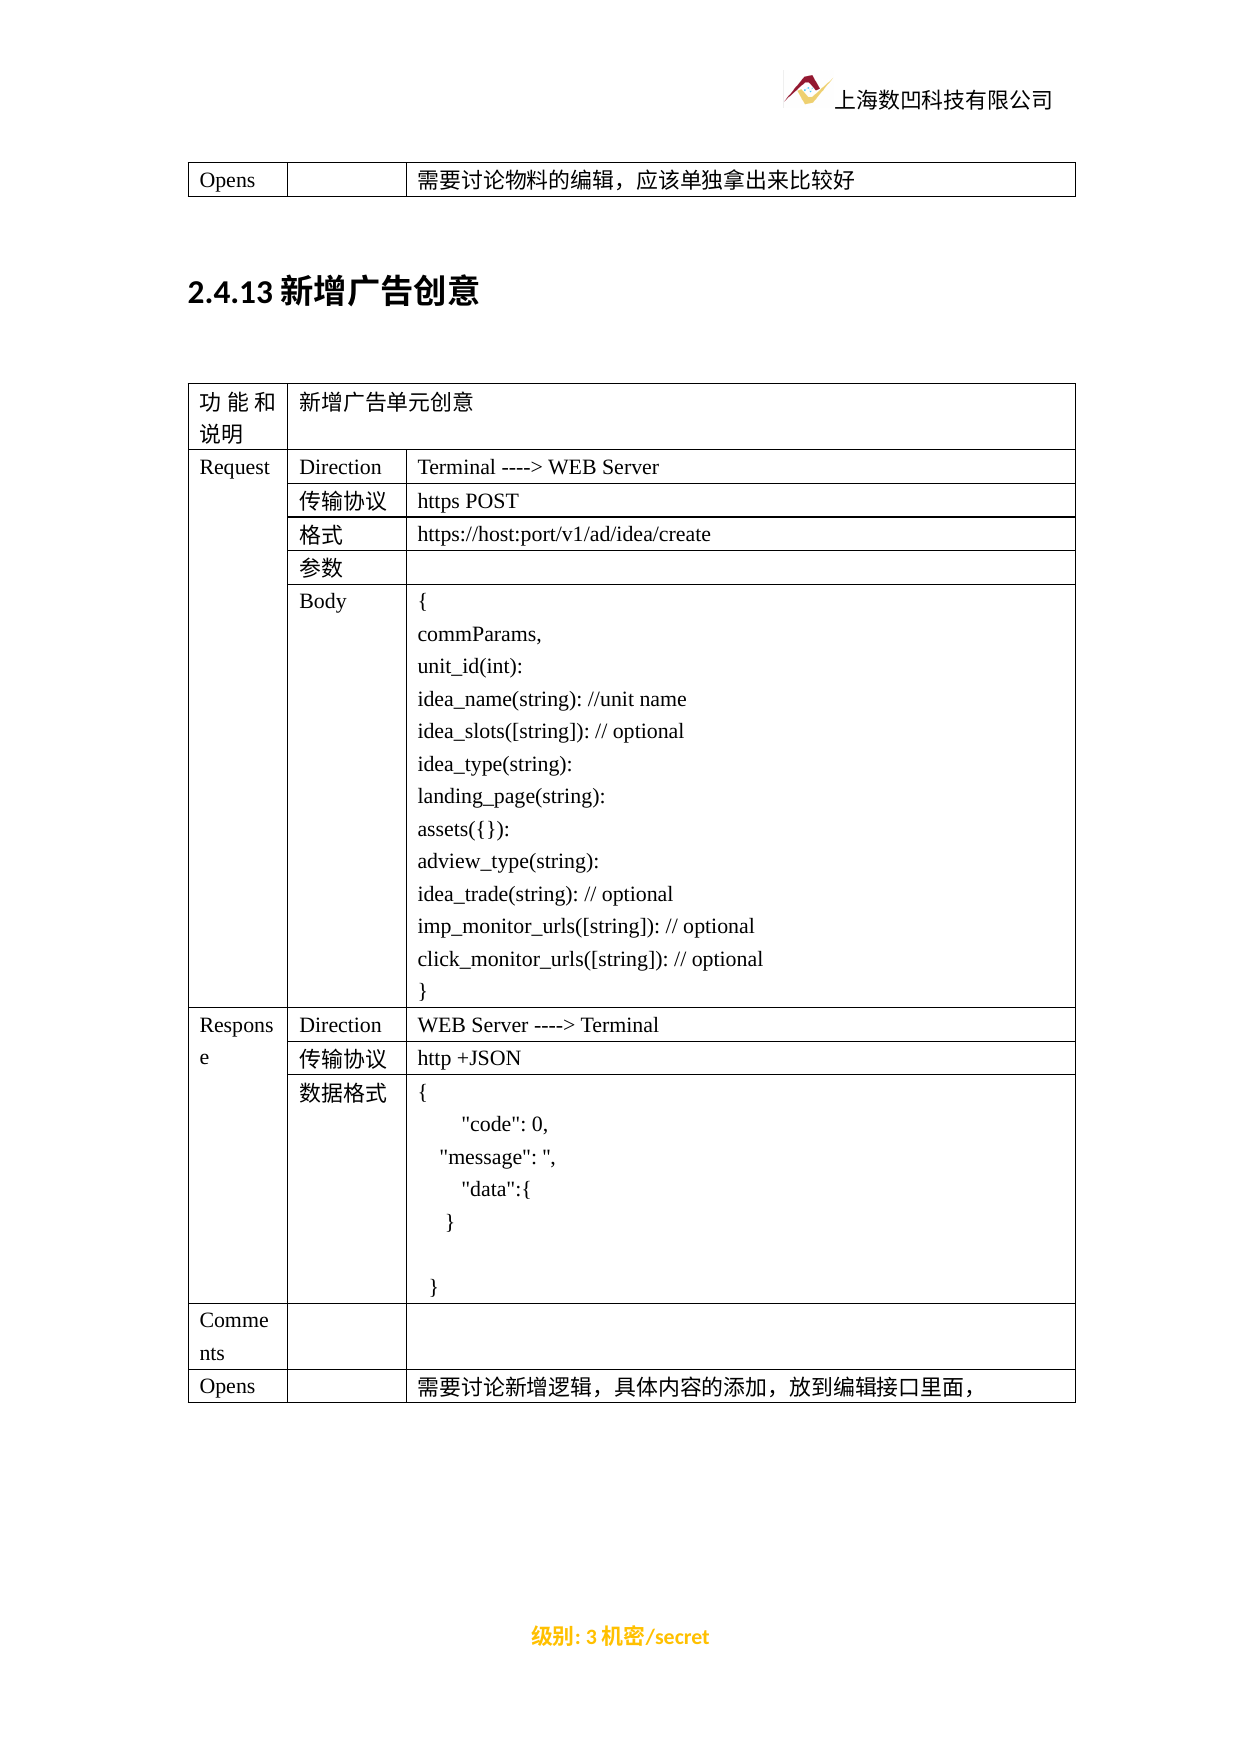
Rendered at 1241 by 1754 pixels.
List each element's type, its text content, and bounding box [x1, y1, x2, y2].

table_cell Body [288, 585, 406, 1007]
table_cell Opens [189, 163, 287, 196]
table_cell Direction [288, 450, 406, 483]
table_cell Direction [288, 1008, 406, 1041]
table_cell 需要讨论物料的编辑，应该单独拿出来比较好 [407, 163, 1075, 196]
table_cell [407, 551, 1075, 583]
table_cell WEB Server ----> Terminal [407, 1008, 1075, 1041]
table_cell [288, 163, 406, 196]
picture [783, 70, 834, 108]
table_cell https POST [407, 484, 1075, 516]
table_cell [288, 1304, 406, 1369]
table_cell Terminal ----> WEB Server [407, 450, 1075, 483]
table_cell Request [189, 450, 287, 1007]
table_cell Response [189, 1008, 287, 1303]
table_header 新增广告单元创意 [288, 384, 1075, 449]
table_header 功能和说明 [189, 384, 287, 449]
table_cell { "code": 0, "message": '', "data":{ } } [407, 1075, 1075, 1303]
table_cell 传输协议 [288, 1042, 406, 1074]
table_cell http +JSON [407, 1042, 1075, 1074]
table_cell 数据格式 [288, 1075, 406, 1303]
table_cell https://host:port/v1/ad/idea/create [407, 518, 1075, 550]
table_cell [407, 1304, 1075, 1369]
table_cell 需要讨论新增逻辑，具体内容的添加，放到编辑接口里面， [407, 1370, 1075, 1402]
table_cell [288, 1370, 406, 1402]
table_cell 格式 [288, 518, 406, 550]
subtitle 2.4.13 新增广告创意 [187, 256, 1053, 321]
table_cell Opens [189, 1370, 287, 1402]
table_cell 传输协议 [288, 484, 406, 516]
table_cell { commParams, unit_id(int): idea_name(string): //unit name idea_slots([string]): // optional idea_type(string): landing_page(string): assets({}): adview_type(string): idea_trade(string): // optional imp_monitor_urls([string]): // optional click_monitor_urls([string]): // optional } [407, 585, 1075, 1007]
table_cell 参数 [288, 551, 406, 583]
table_cell Comments [189, 1304, 287, 1369]
